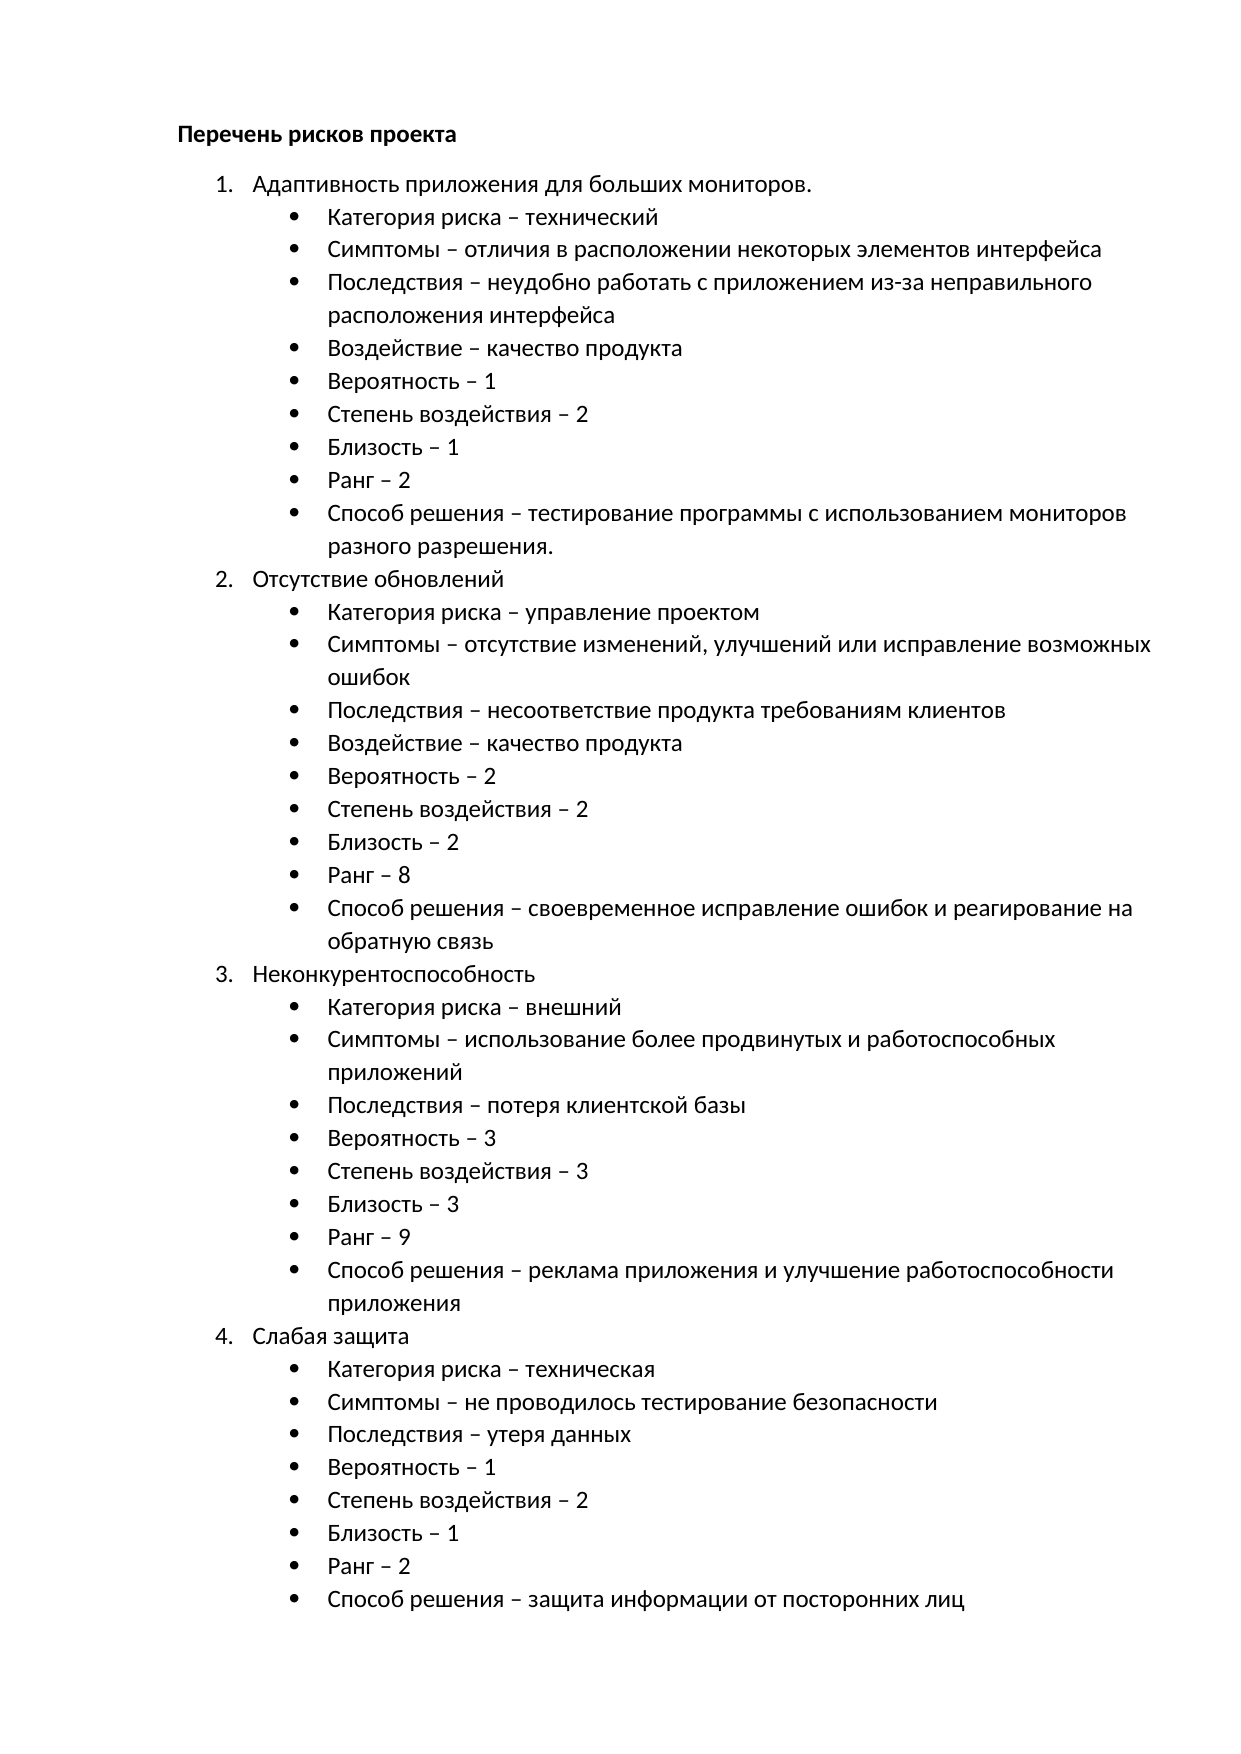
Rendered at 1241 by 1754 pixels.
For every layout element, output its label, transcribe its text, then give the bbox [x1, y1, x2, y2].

list Последствия – несоответствие продукта требованиям клиентов [290, 694, 1152, 725]
list Слабая защита [215, 1320, 1152, 1350]
list Вероятность – 3 [290, 1122, 1152, 1153]
list Адаптивность приложения для больших мониторов. [215, 168, 1152, 198]
list Вероятность – 1 [290, 365, 1152, 396]
list Степень воздействия – 3 [290, 1155, 1152, 1186]
list Степень воздействия – 2 [290, 398, 1152, 429]
list Категория риска – техническая [290, 1353, 1152, 1383]
list Ранг – 2 [290, 464, 1152, 494]
list Категория риска – технический [290, 201, 1152, 231]
list Последствия – утеря данных [290, 1418, 1152, 1449]
list Способ решения – тестирование программы с использованием мониторов разного разрешения. [290, 497, 1152, 560]
list Категория риска – управление проектом [290, 596, 1152, 626]
list Симптомы – использование более продвинутых и работоспособных приложений [290, 1023, 1152, 1087]
list Близость – 3 [290, 1188, 1152, 1219]
text Перечень рисков проекта [177, 118, 1152, 149]
list Вероятность – 1 [290, 1451, 1152, 1482]
list Степень воздействия – 2 [290, 1484, 1152, 1515]
list Отсутствие обновлений [215, 563, 1152, 593]
list Последствия – потеря клиентской базы [290, 1089, 1152, 1120]
list Ранг – 2 [290, 1550, 1152, 1581]
list Близость – 1 [290, 1517, 1152, 1548]
list Способ решения – реклама приложения и улучшение работоспособности приложения [290, 1254, 1152, 1317]
list Симптомы – не проводилось тестирование безопасности [290, 1386, 1152, 1416]
list Способ решения – своевременное исправление ошибок и реагирование на обратную связь [290, 892, 1152, 955]
list Воздействие – качество продукта [290, 332, 1152, 363]
list Симптомы – отсутствие изменений, улучшений или исправление возможных ошибок [290, 628, 1152, 692]
list Воздействие – качество продукта [290, 727, 1152, 758]
list Ранг – 8 [290, 859, 1152, 889]
list Близость – 2 [290, 826, 1152, 857]
list Вероятность – 2 [290, 760, 1152, 791]
list Близость – 1 [290, 431, 1152, 462]
list Симптомы – отличия в расположении некоторых элементов интерфейса [290, 233, 1152, 264]
list Неконкурентоспособность [215, 958, 1152, 988]
list Способ решения – защита информации от посторонних лиц [290, 1583, 1152, 1614]
list Степень воздействия – 2 [290, 793, 1152, 824]
list Ранг – 9 [290, 1221, 1152, 1252]
list Категория риска – внешний [290, 991, 1152, 1021]
list Последствия – неудобно работать с приложением из-за неправильного расположения интерфейса [290, 266, 1152, 330]
